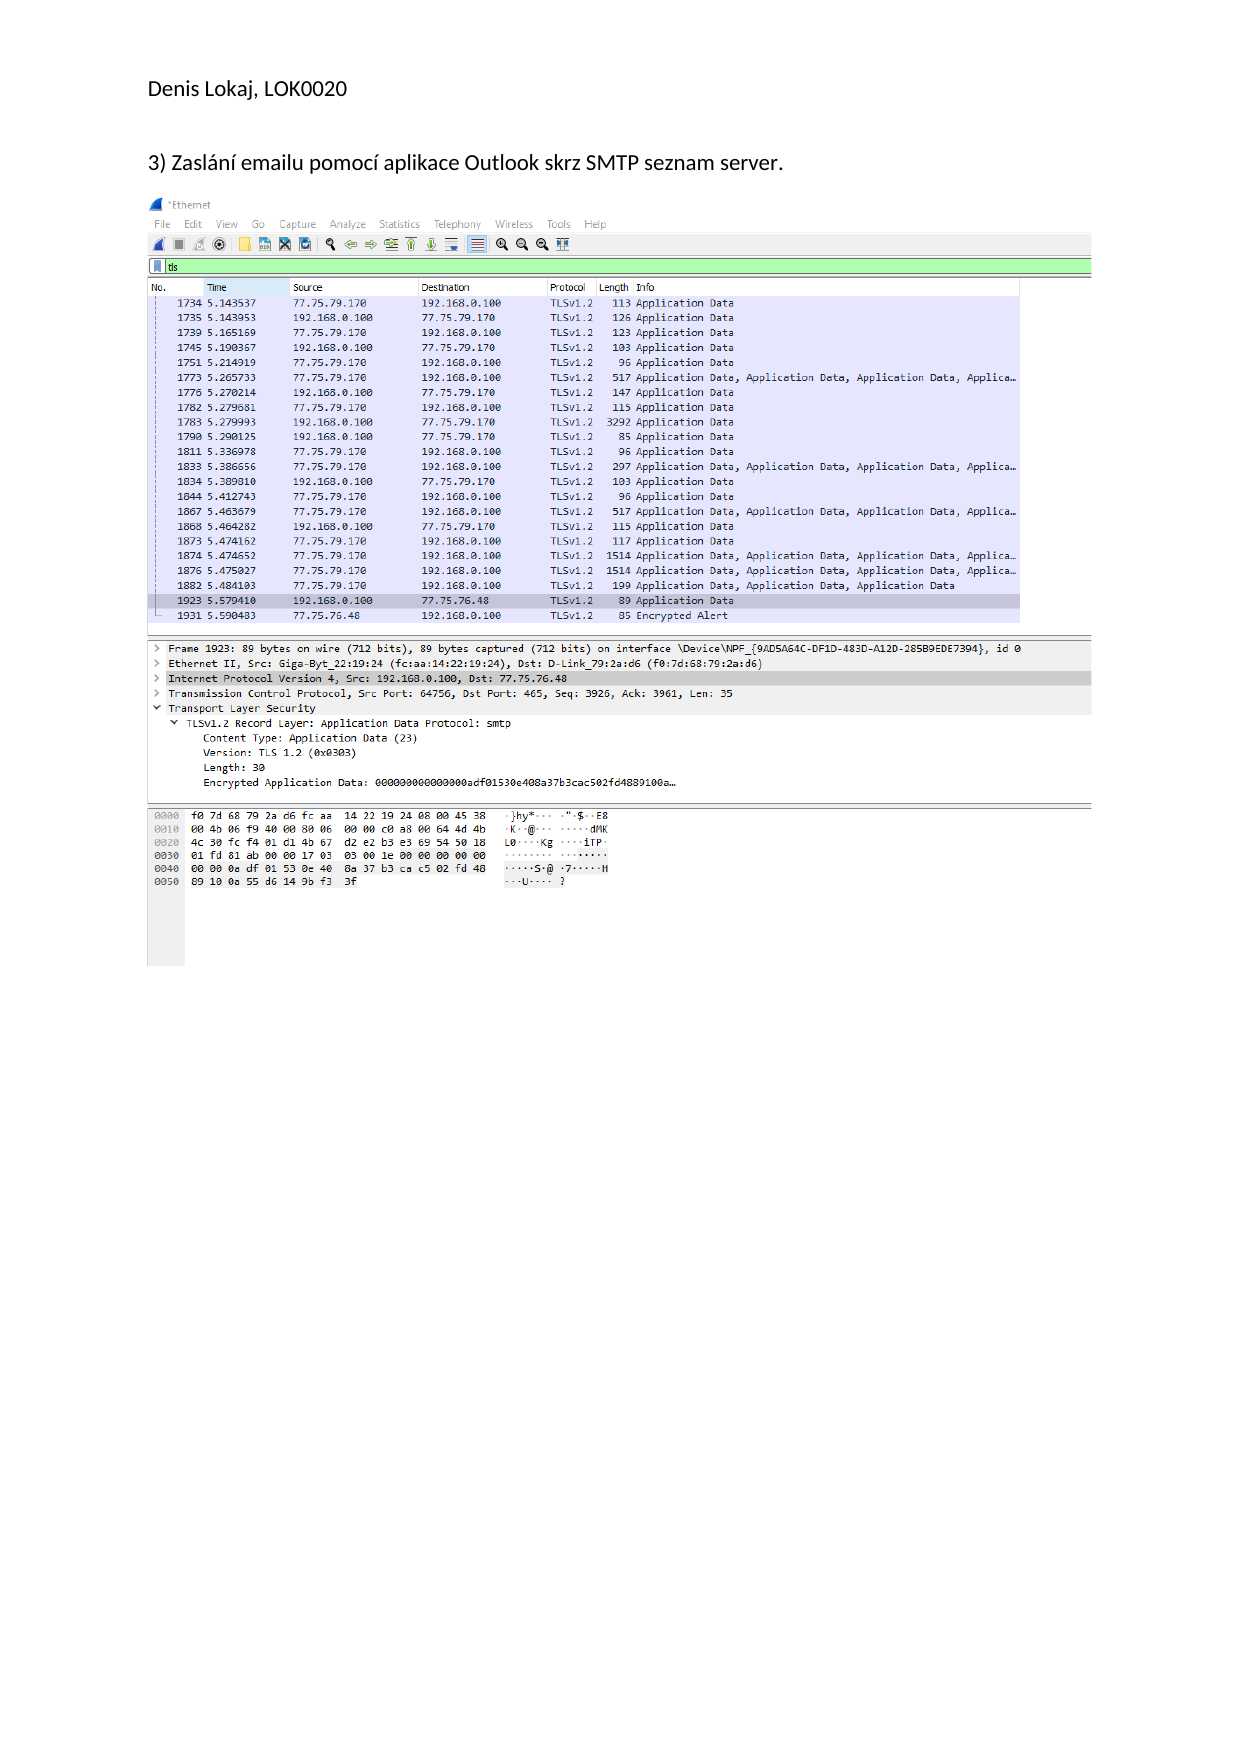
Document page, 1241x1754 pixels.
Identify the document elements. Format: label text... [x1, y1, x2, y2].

picture [147, 194, 1092, 966]
text 3) Zaslání emailu pomocí aplikace Outlook skrz SMTP seznam server. [148, 148, 1093, 176]
